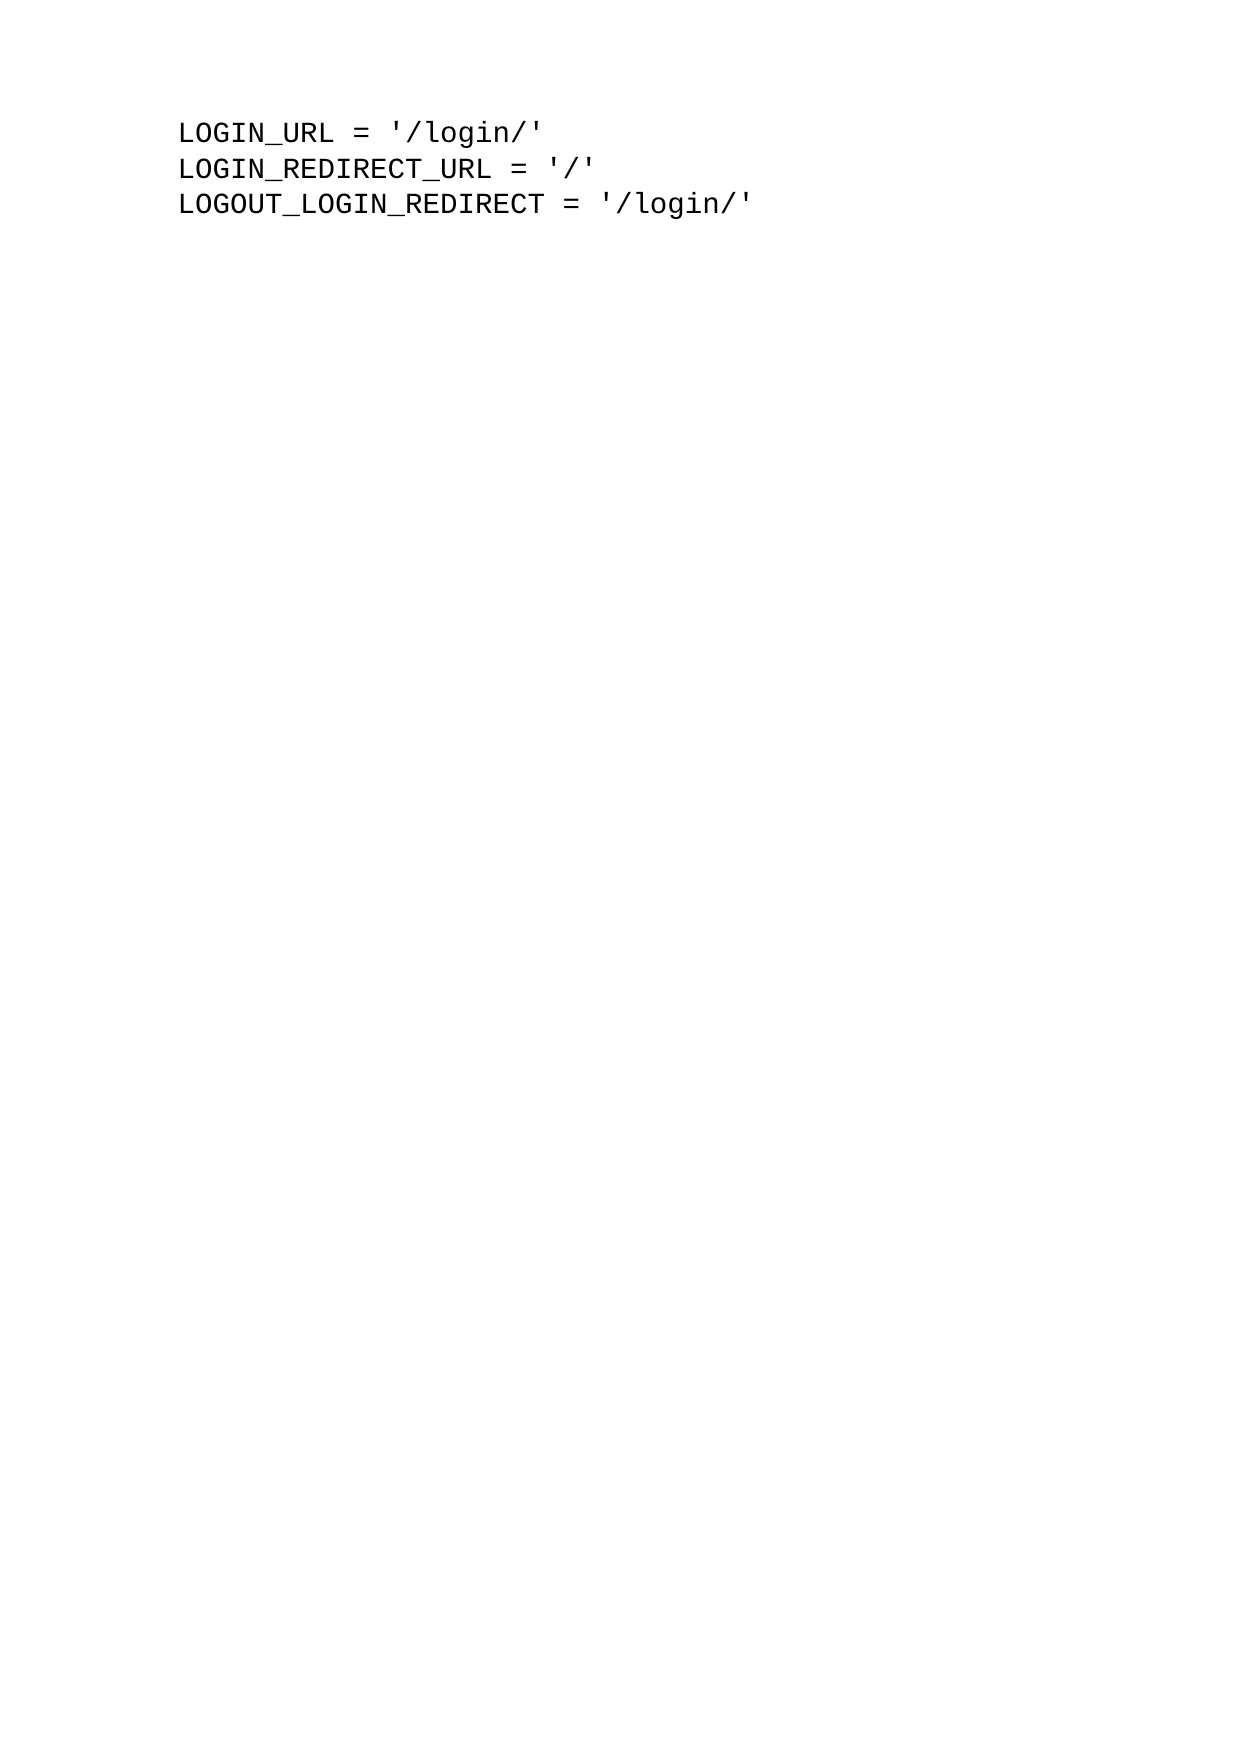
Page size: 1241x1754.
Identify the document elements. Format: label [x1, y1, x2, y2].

text [177, 118, 1152, 222]
